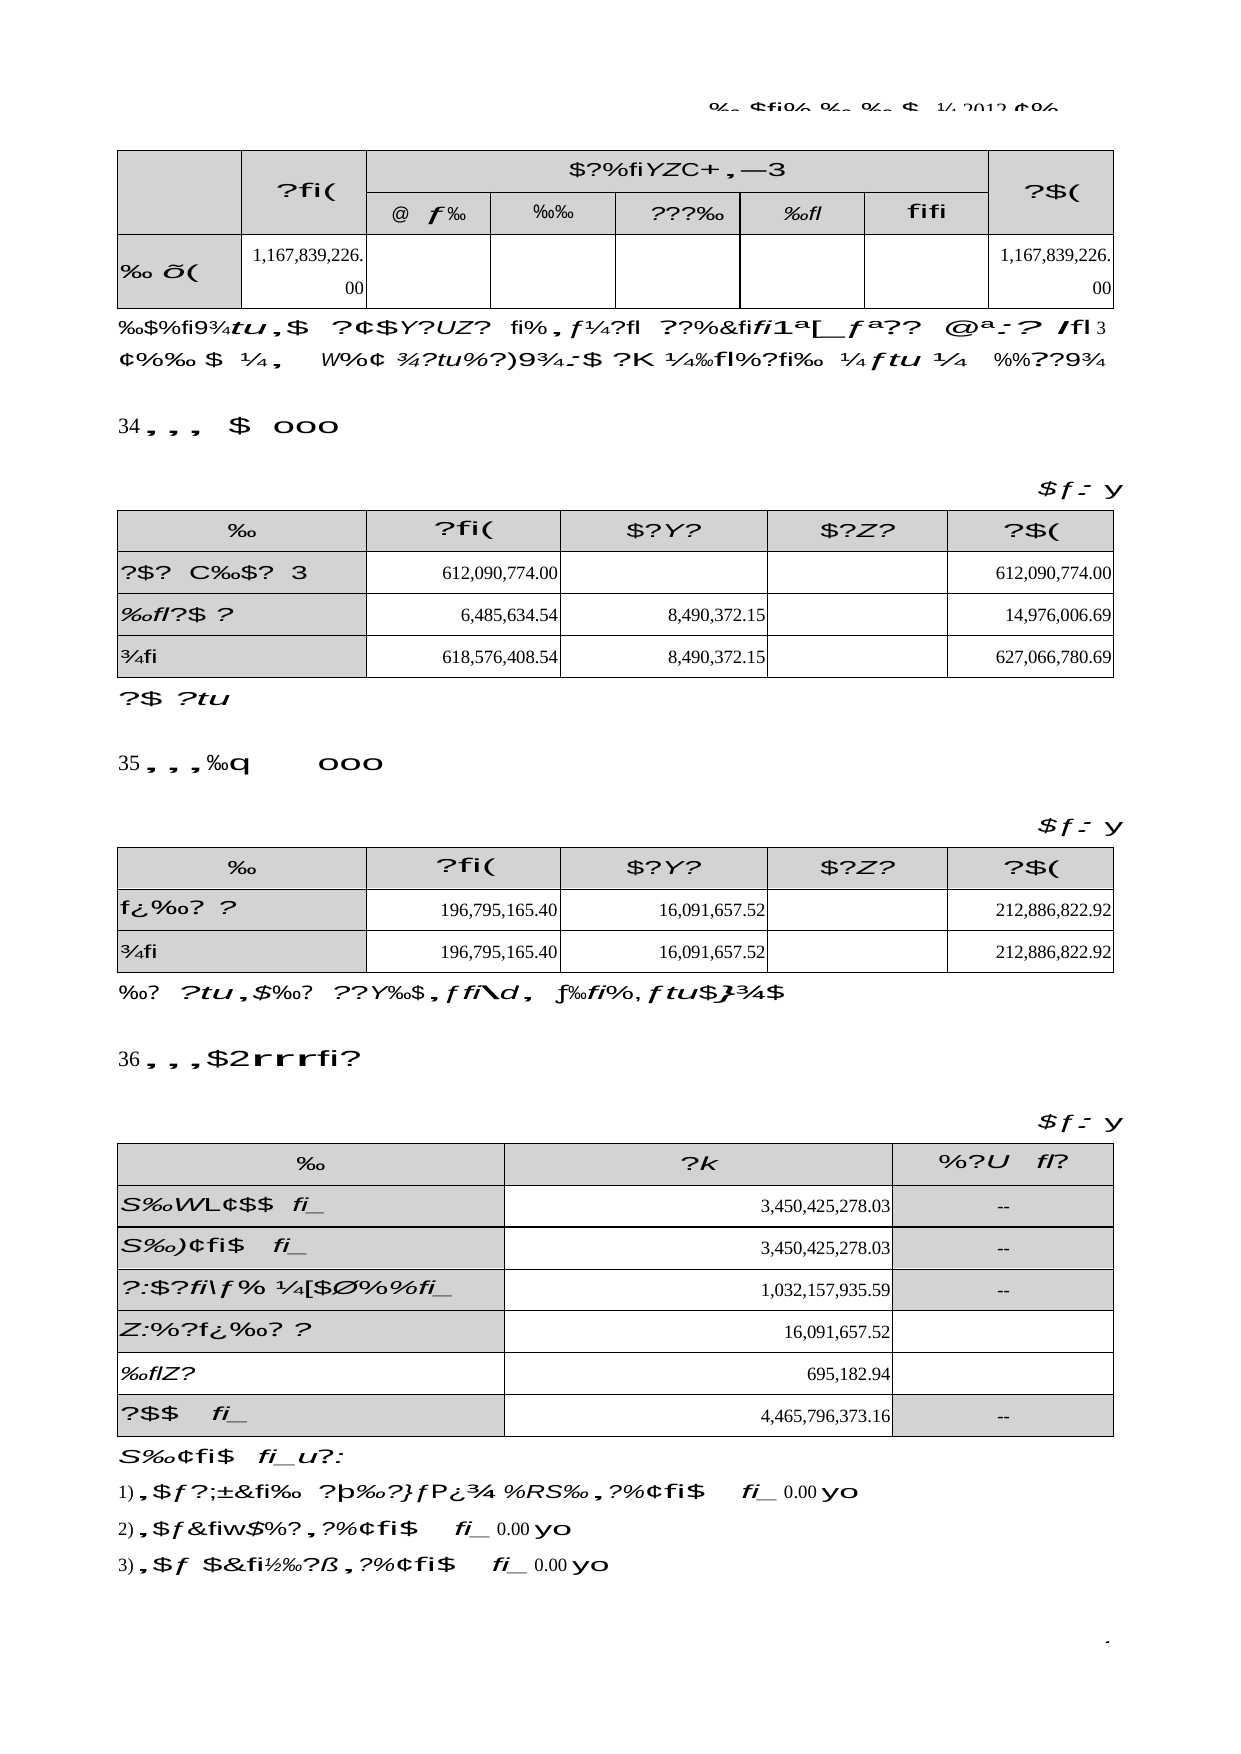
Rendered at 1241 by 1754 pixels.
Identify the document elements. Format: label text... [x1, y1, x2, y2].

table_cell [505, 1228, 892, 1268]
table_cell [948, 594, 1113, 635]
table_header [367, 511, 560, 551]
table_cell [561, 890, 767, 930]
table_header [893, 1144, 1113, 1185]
text 2),$ƒ&fiw$%?,?%¢fi$ fi_ 0.00 yo [118, 1515, 1125, 1540]
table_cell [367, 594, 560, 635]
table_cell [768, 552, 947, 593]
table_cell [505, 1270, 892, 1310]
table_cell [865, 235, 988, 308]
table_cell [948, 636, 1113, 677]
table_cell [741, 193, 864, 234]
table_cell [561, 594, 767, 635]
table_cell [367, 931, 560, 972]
text $ƒ: y [104, 1111, 1123, 1133]
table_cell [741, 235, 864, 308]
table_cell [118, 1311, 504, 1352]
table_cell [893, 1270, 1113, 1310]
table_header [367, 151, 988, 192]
subtitle 35,,,‰q ooo [118, 750, 1125, 775]
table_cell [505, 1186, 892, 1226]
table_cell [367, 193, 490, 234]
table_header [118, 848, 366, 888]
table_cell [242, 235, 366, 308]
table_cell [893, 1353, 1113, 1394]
text 3),$ƒ $&fi½‰?ß,?%¢fi$ fi_ 0.00 yo [118, 1551, 1125, 1576]
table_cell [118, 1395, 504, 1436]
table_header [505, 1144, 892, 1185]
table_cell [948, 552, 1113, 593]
text ‰$%fi9¾tu,$ ?¢$Y?UZ? fi%,ƒ¼?fl ??%&fifi1ª[_ƒª?? @ª:? Ifl 3 [118, 314, 1125, 340]
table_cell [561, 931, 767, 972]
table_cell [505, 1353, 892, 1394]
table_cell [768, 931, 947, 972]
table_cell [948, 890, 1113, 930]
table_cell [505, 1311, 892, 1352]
text ?$ ?tu [118, 687, 1125, 709]
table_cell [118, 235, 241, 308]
text ‰? ?tu,$‰? ??Y‰$,ƒfi\d, ƒ‰fi%,ƒtu$}¾$ [118, 980, 1125, 1004]
subtitle 36,,,$2rrrfi? [118, 1046, 1125, 1072]
text $ƒ: y [104, 478, 1123, 499]
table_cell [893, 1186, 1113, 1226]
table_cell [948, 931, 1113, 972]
text S‰¢fi$ fi_u?: [118, 1444, 1125, 1468]
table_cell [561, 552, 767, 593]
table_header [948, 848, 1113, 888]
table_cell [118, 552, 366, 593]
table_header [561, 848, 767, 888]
text $ƒ: y [104, 815, 1123, 837]
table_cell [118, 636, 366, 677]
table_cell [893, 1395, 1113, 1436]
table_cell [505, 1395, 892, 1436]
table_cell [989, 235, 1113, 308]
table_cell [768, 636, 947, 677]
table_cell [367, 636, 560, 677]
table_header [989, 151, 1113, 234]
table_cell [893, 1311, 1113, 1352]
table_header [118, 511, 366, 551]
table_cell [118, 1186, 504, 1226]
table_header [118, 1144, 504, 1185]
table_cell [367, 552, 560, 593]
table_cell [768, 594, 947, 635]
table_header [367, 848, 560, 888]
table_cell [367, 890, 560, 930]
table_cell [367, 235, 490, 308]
text 1),$ƒ?;±&fi‰ ?þ‰?}ƒP¿¾ %RS‰,?%¢fi$ fi_ 0.00 yo [118, 1478, 1125, 1504]
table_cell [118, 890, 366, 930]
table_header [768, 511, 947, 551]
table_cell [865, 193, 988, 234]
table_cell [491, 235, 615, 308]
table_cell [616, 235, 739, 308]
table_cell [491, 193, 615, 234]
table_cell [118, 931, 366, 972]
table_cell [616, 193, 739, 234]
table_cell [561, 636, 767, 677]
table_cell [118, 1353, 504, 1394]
text ¢%‰ $ ¼, W%¢ ¾?tu%?)9¾:$ ?K ¼‰fl%?fi‰ ¼ƒtu ¼ %%??9¾ [118, 346, 1125, 372]
subtitle 34,,, $ ooo [118, 413, 1125, 438]
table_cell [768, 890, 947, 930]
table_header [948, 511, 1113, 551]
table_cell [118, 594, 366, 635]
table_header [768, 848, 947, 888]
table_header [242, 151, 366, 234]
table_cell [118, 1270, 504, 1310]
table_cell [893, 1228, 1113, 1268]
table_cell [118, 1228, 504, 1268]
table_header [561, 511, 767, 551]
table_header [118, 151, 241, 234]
